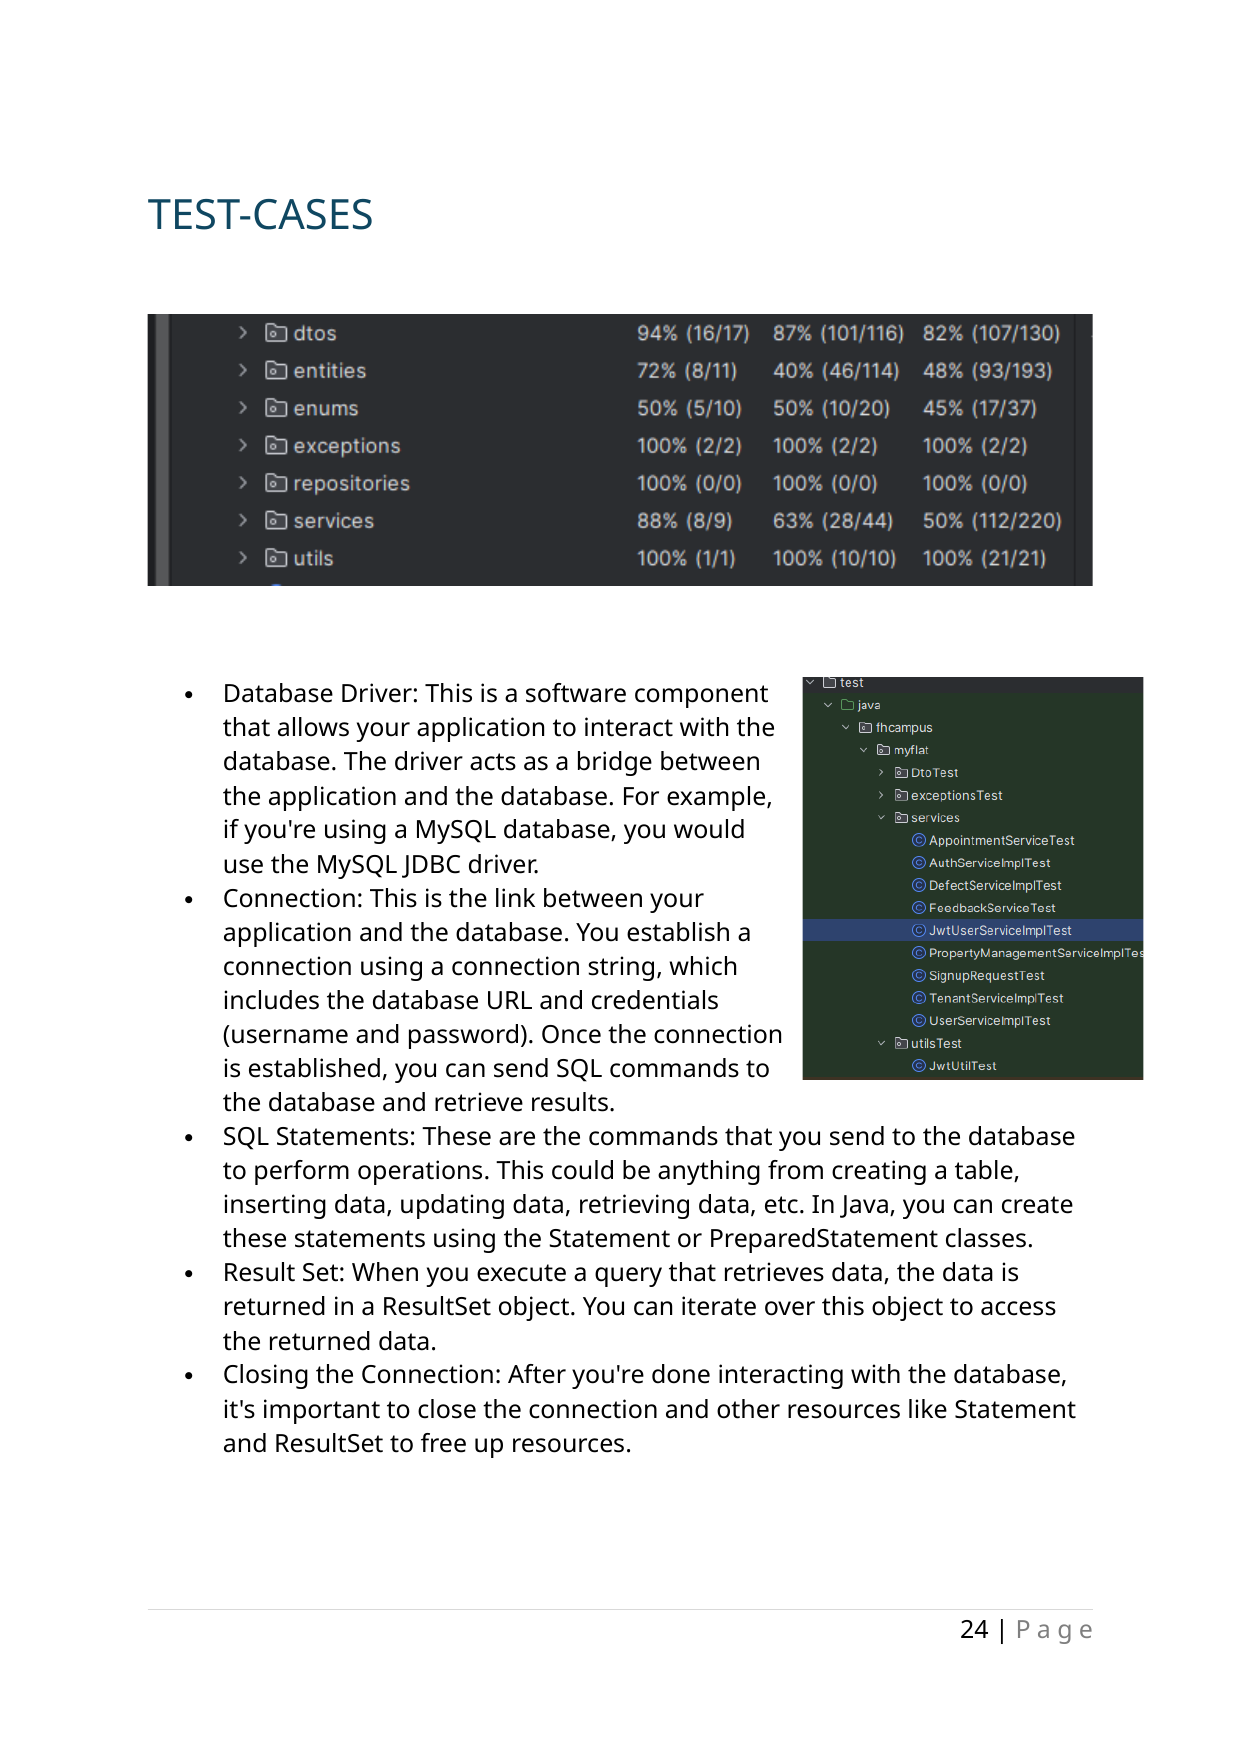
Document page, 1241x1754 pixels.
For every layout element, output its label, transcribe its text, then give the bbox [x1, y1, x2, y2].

list Result Set: When you execute a query that retrieves data, the data is returned in a ResultSet object. You can iterate over this object to access the returned data. [185, 1255, 1093, 1357]
list SQL Statements: These are the commands that you send to the database to perform operations. This could be anything from creating a table, inserting data, updating data, retrieving data, etc. In Java, you can create these statements using the Statement or PreparedStatement classes. [185, 1119, 1093, 1255]
picture [802, 677, 1144, 1080]
list Database Driver: This is a software component that allows your application to interact with the database. The driver acts as a bridge between the application and the database. For example, if you're using a MySQL database, you would use the MySQL JDBC driver. [185, 676, 1093, 880]
list Connection: This is the link between your application and the database. You establish a connection using a connection string, which includes the database URL and credentials (username and password). Once the connection is established, you can send SQL commands to the database and retrieve results. [185, 880, 1093, 1119]
subtitle TEST-CASES [148, 185, 1093, 242]
list Closing the Connection: After you're done interacting with the database, it's important to close the connection and other resources like Statement and ResultSet to free up resources. [185, 1357, 1093, 1459]
picture [147, 314, 1093, 586]
